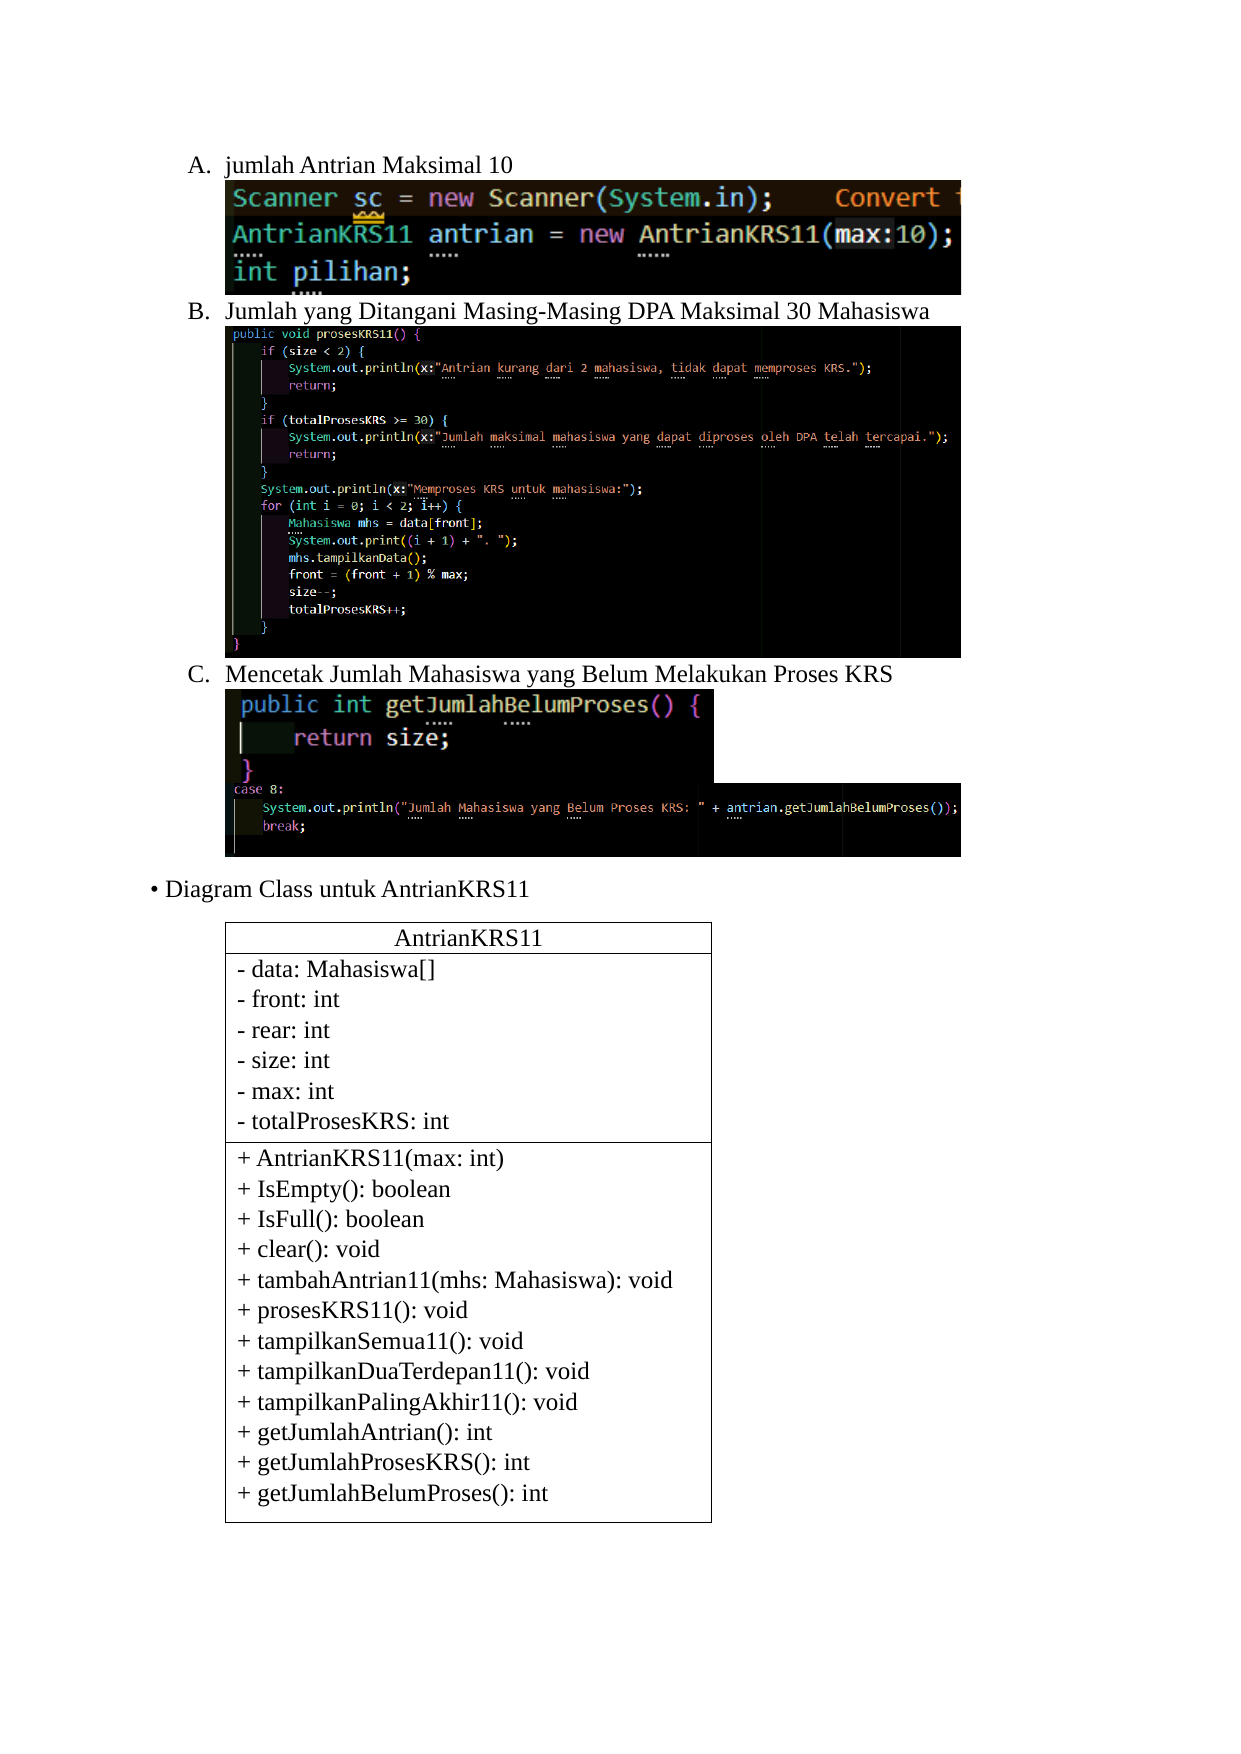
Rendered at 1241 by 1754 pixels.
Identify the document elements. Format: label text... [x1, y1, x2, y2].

table_cell + AntrianKRS11(max: int) + IsEmpty(): boolean + IsFull(): boolean + clear(): void + tambahAntrian11(mhs: Mahasiswa): void + prosesKRS11(): void + tampilkanSemua11(): void + tampilkanDuaTerdepan11(): void + tampilkanPalingAkhir11(): void + getJumlahAntrian(): int + getJumlahProsesKRS(): int + getJumlahBelumProses(): int [226, 1143, 711, 1522]
text • Diagram Class untuk AntrianKRS11 [150, 874, 1090, 903]
picture [225, 326, 961, 658]
table_cell - data: Mahasiswa[] - front: int - rear: int - size: int - max: int - totalProsesKRS: int [226, 954, 711, 1142]
picture [225, 180, 962, 295]
picture [225, 689, 961, 857]
table_header AntrianKRS11 [226, 923, 711, 953]
